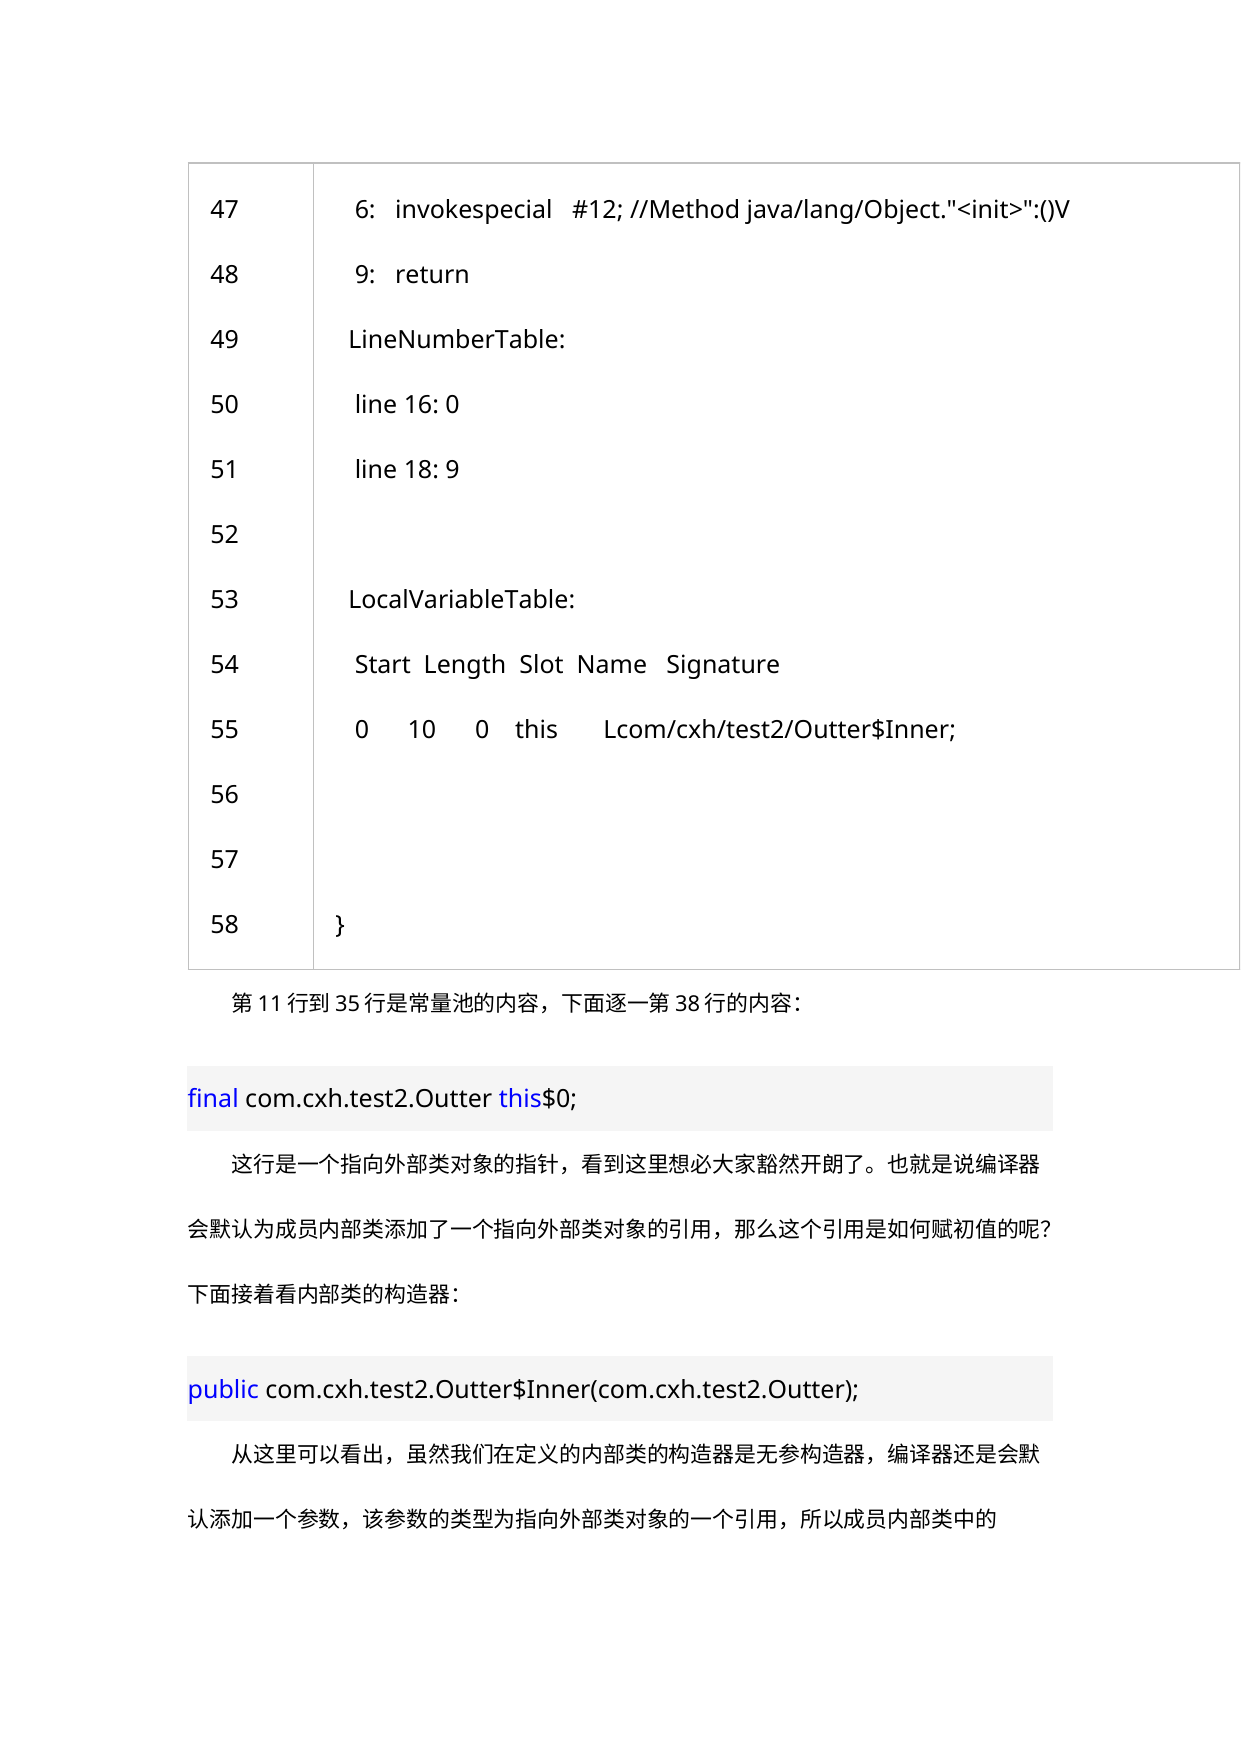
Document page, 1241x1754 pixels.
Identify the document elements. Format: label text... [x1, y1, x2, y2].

text 第11行到35行是常量池的内容，下面逐一第38行的内容： [187, 986, 1053, 1018]
text public com.cxh.test2.Outter$Inner(com.cxh.test2.Outter); [187, 1356, 1053, 1421]
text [187, 1437, 1053, 1534]
text final com.cxh.test2.Outter this$0; [187, 1066, 1053, 1131]
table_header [189, 164, 313, 968]
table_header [314, 164, 1239, 968]
text 这行是一个指向外部类对象的指针，看到这里想必大家豁然开朗了。也就是说编译器会默认为成员内部类添加了一个指向外部类对象的引用，那么这个引用是如何赋初值的呢？下面接着看内部类的构造器： [187, 1146, 1053, 1309]
